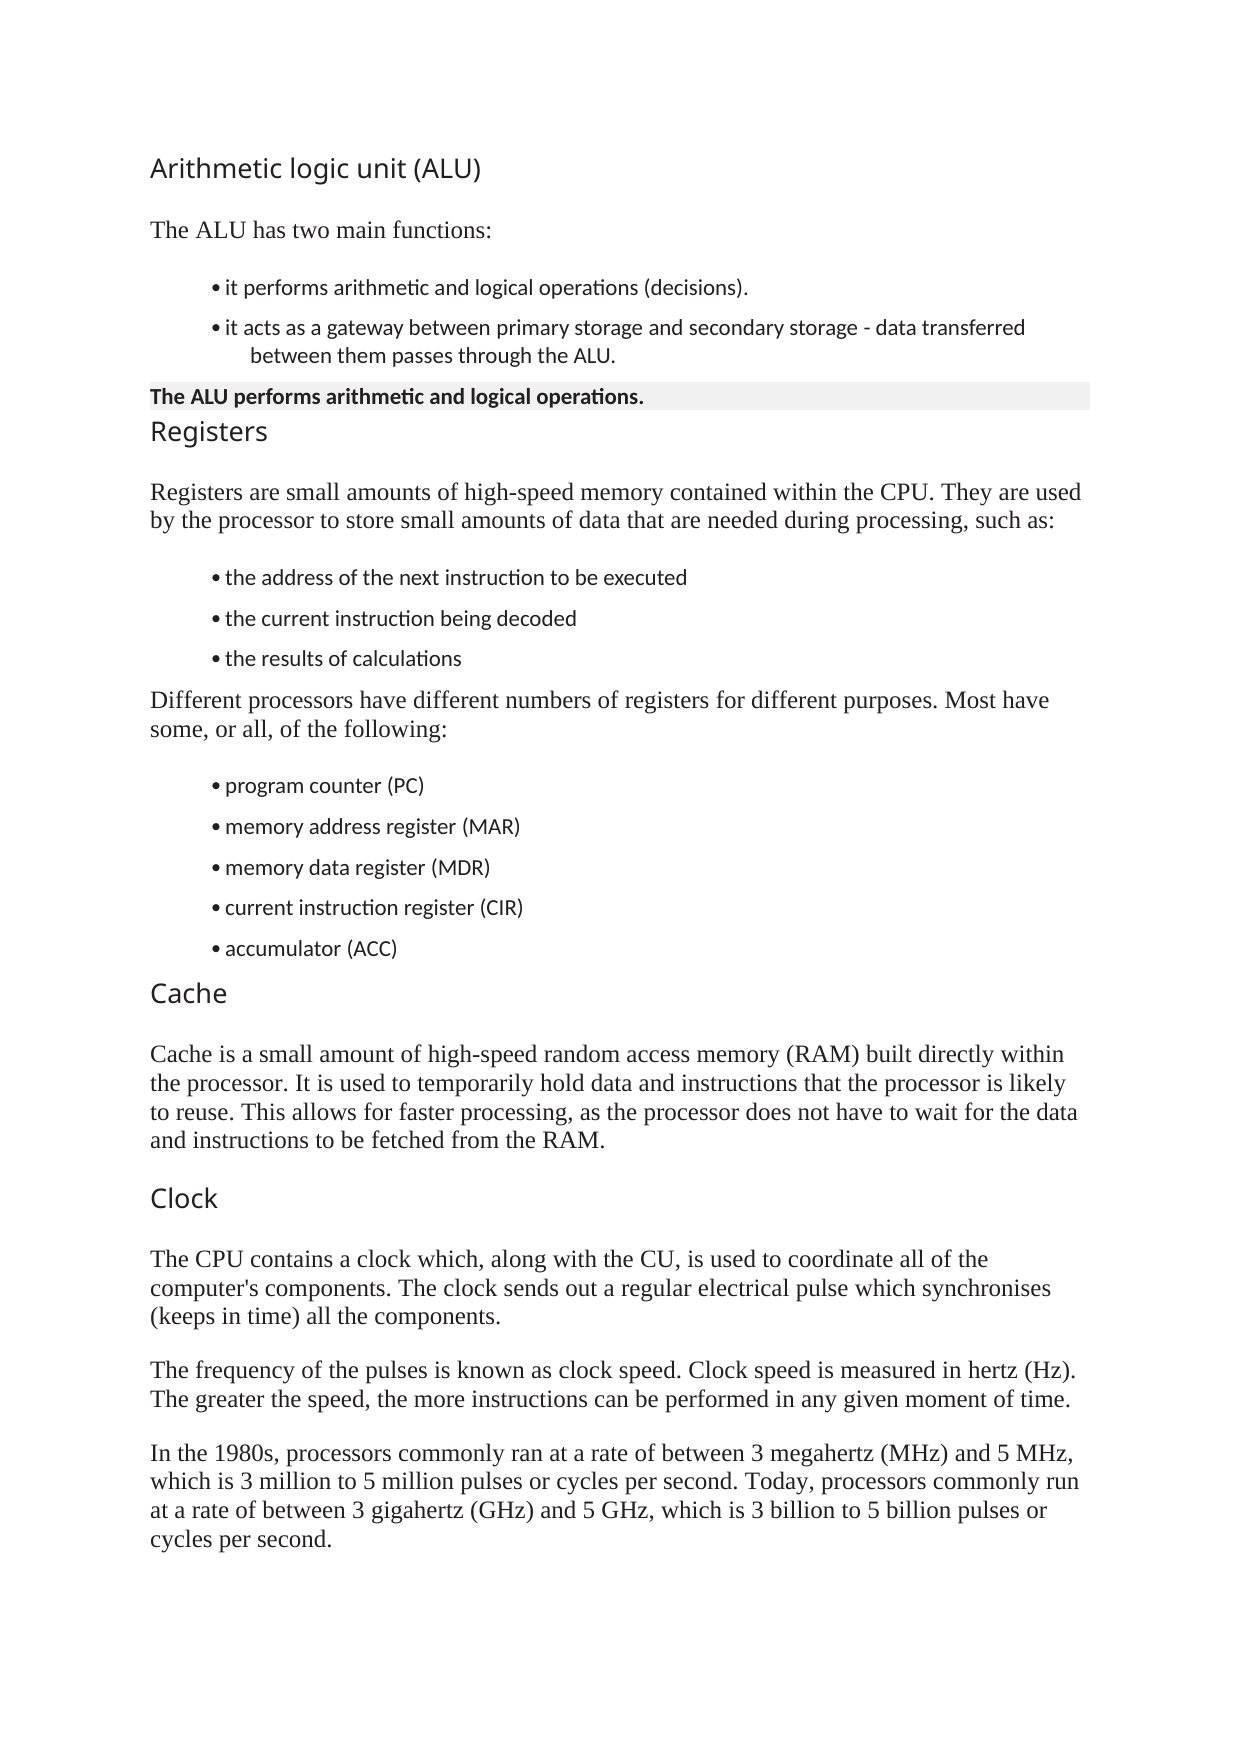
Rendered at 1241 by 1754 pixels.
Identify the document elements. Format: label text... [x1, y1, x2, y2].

text Registers are small amounts of high-speed memory contained within the CPU. They are used by the processor to store small amounts of data that are needed during processing, such as: [150, 477, 1090, 534]
list memory address register (MAR) [212, 812, 1090, 840]
text The CPU contains a clock which, along with the CU, is used to coordinate all of the computer's components. The clock sends out a regular electrical pulse which synchronises (keeps in time) all the components. [150, 1244, 1090, 1330]
text Different processors have different numbers of registers for different purposes. Most have some, or all, of the following: [150, 685, 1090, 742]
subtitle Registers [150, 412, 1090, 449]
list the current instruction being decoded [212, 604, 1090, 632]
list the results of calculations [212, 644, 1090, 672]
subtitle Arithmetic logic unit (ALU) [150, 150, 1090, 187]
list the address of the next instruction to be executed [212, 563, 1090, 591]
list it acts as a gateway between primary storage and secondary storage - data transferred between them passes through the ALU. [212, 313, 1090, 369]
subtitle Clock [150, 1179, 1090, 1216]
text Cache is a small amount of high-speed random access memory (RAM) built directly within the processor. It is used to temporarily hold data and instructions that the processor is likely to reuse. This allows for faster processing, as the processor does not have to wait for the data and instructions to be fetched from the RAM. [150, 1039, 1090, 1154]
text The ALU has two main functions: [150, 215, 1090, 243]
subtitle Cache [150, 974, 1090, 1011]
text In the 1980s, processors commonly ran at a rate of between 3 megahertz (MHz) and 5 MHz, which is 3 million to 5 million pulses or cycles per second. Today, processors commonly run at a rate of between 3 gigahertz (GHz) and 5 GHz, which is 3 billion to 5 billion pulses or cycles per second. [150, 1438, 1090, 1553]
text The ALU performs arithmetic and logical operations. [150, 382, 1090, 410]
list memory data register (MDR) [212, 853, 1090, 881]
list current instruction register (CIR) [212, 893, 1090, 921]
list it performs arithmetic and logical operations (decisions). [212, 273, 1090, 301]
list program counter (PC) [212, 772, 1090, 800]
text The frequency of the pulses is known as clock speed. Clock speed is measured in hertz (Hz). The greater the speed, the more instructions can be performed in any given moment of time. [150, 1355, 1090, 1413]
list accumulator (ACC) [212, 934, 1090, 962]
